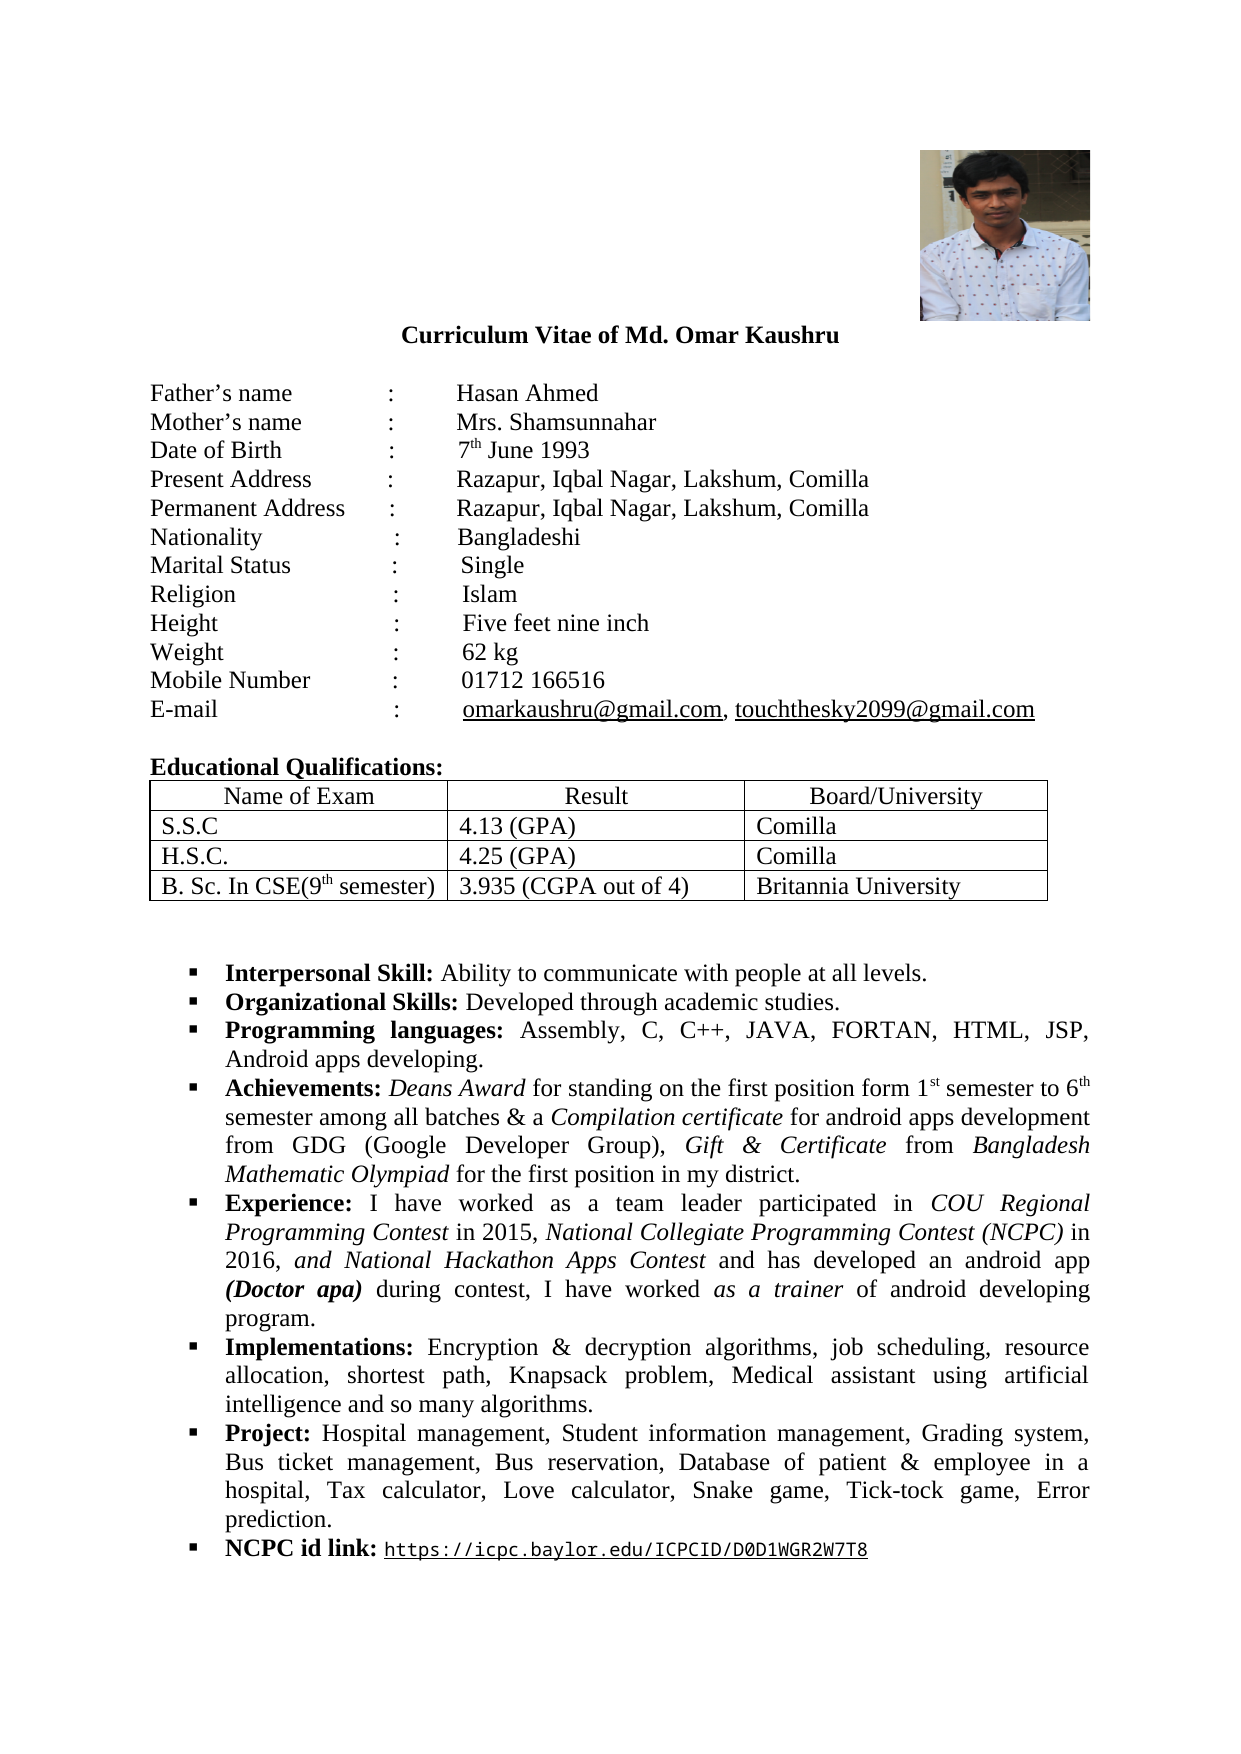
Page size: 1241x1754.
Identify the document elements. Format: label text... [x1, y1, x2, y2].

table_cell 4.25 (GPA) [448, 841, 744, 870]
text Present Address : Razapur, Iqbal Nagar, Lakshum, Comilla [150, 464, 1090, 493]
table_header Name of Exam [151, 781, 447, 810]
text E-mail : omarkaushru@gmail.com, touchthesky2099@gmail.com [150, 694, 1090, 723]
list Implementations: Encryption & decryption algorithms, job scheduling, resource allocation, shortest path, Knapsack problem, Medical assistant using artificial intelligence and so many algorithms. [187, 1332, 1090, 1418]
table_cell 4.13 (GPA) [448, 811, 744, 840]
text Marital Status : Single [150, 550, 1090, 579]
text Mother’s name : Mrs. Shamsunnahar [150, 407, 1090, 435]
table_header Board/University [745, 781, 1047, 810]
list NCPC id link: https://icpc.baylor.edu/ICPCID/D0D1WGR2W7T8 [187, 1533, 1090, 1562]
table_cell Britannia University [745, 871, 1047, 899]
table_cell H.S.C. [151, 841, 447, 870]
text Date of Birth : 7th June 1993 [150, 435, 1090, 464]
text Height : Five feet nine inch [150, 608, 1090, 637]
list Project: Hospital management, Student information management, Grading system, Bus ticket management, Bus reservation, Database of patient & employee in a hospital, Tax calculator, Love calculator, Snake game, Tick-tock game, Error prediction. [187, 1418, 1090, 1533]
list Achievements: Deans Award for standing on the first position form 1st semester to 6th semester among all batches & a Compilation certificate for android apps development from GDG (Google Developer Group), Gift & Certificate from Bangladesh Mathematic Olympiad for the first position in my district. [187, 1073, 1090, 1188]
table_cell B. Sc. In CSE(9th semester) [151, 871, 447, 899]
table_cell Comilla [745, 841, 1047, 870]
text Curriculum Vitae of Md. Omar Kaushru [150, 320, 1090, 349]
text Mobile Number : 01712 166516 [150, 665, 1090, 694]
text Educational Qualifications: [150, 752, 1090, 780]
table_header Result [448, 781, 744, 810]
text Father’s name : Hasan Ahmed [150, 378, 1090, 407]
list Organizational Skills: Developed through academic studies. [187, 987, 1090, 1016]
table_cell S.S.C [151, 811, 447, 840]
table_cell Comilla [745, 811, 1047, 840]
text Religion : Islam [150, 579, 1090, 608]
list Experience: I have worked as a team leader participated in COU Regional Programming Contest in 2015, National Collegiate Programming Contest (NCPC) in 2016, and National Hackathon Apps Contest and has developed an android app (Doctor apa) during contest, I have worked as a trainer of android developing program. [187, 1188, 1090, 1332]
table_cell 3.935 (CGPA out of 4) [448, 871, 744, 899]
text Permanent Address : Razapur, Iqbal Nagar, Lakshum, Comilla [150, 493, 1090, 522]
text Weight : 62 kg [150, 637, 1090, 665]
list Programming languages: Assembly, C, C++, JAVA, FORTAN, HTML, JSP, Android apps developing. [187, 1016, 1090, 1073]
list Interpersonal Skill: Ability to communicate with people at all levels. [187, 958, 1090, 987]
picture [920, 150, 1091, 321]
text Nationality : Bangladeshi [150, 522, 1090, 550]
